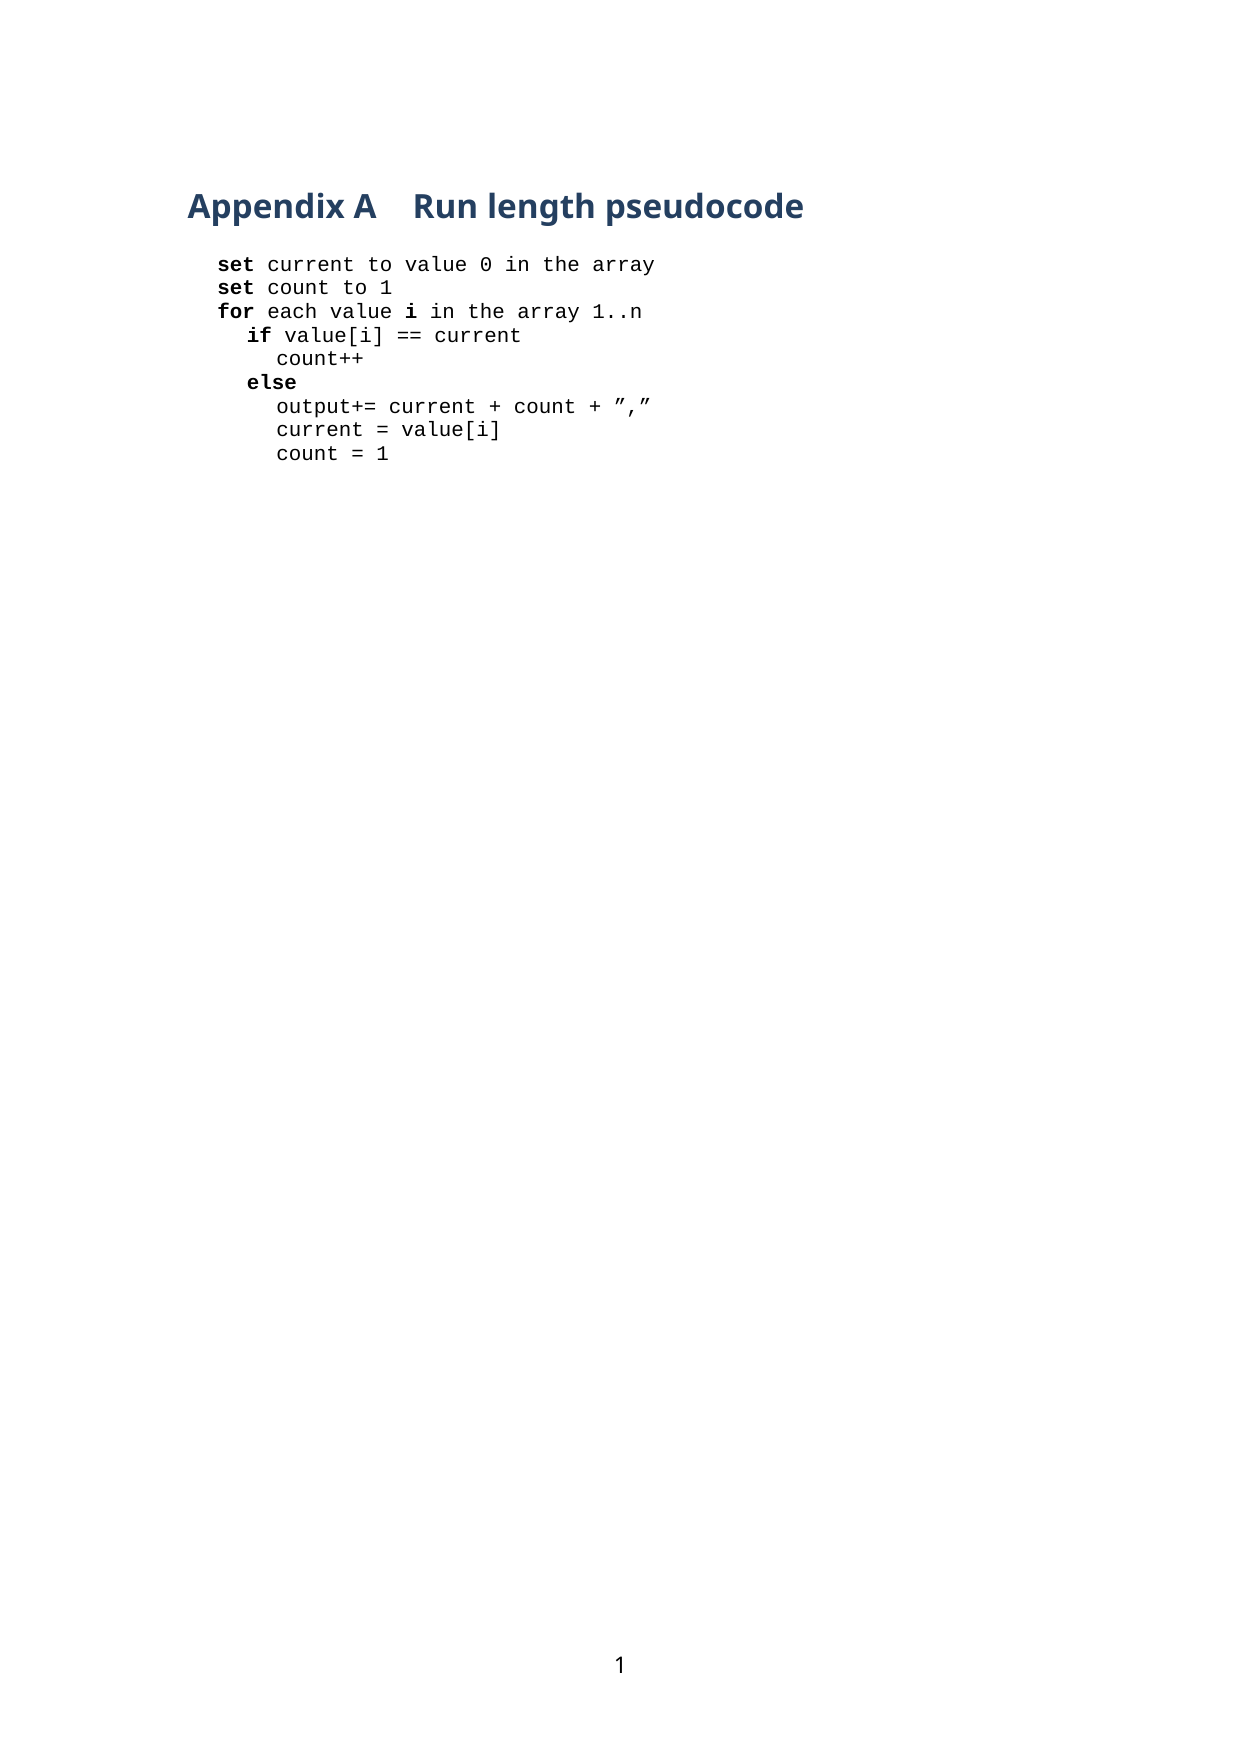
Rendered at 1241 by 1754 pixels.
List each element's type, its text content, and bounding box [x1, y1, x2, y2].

text else [217, 372, 1053, 396]
text set current to value 0 in the array [217, 254, 1053, 277]
text for each value i in the array 1..n [217, 301, 1053, 325]
subtitle Run length pseudocode [187, 183, 1053, 229]
text count = 1 [217, 443, 1053, 467]
text if value[i] == current [217, 325, 1053, 348]
text set count to 1 [217, 277, 1053, 301]
text count++ [217, 348, 1053, 372]
text current = value[i] [217, 419, 1053, 443]
text output+= current + count + ”,” [217, 396, 1053, 419]
